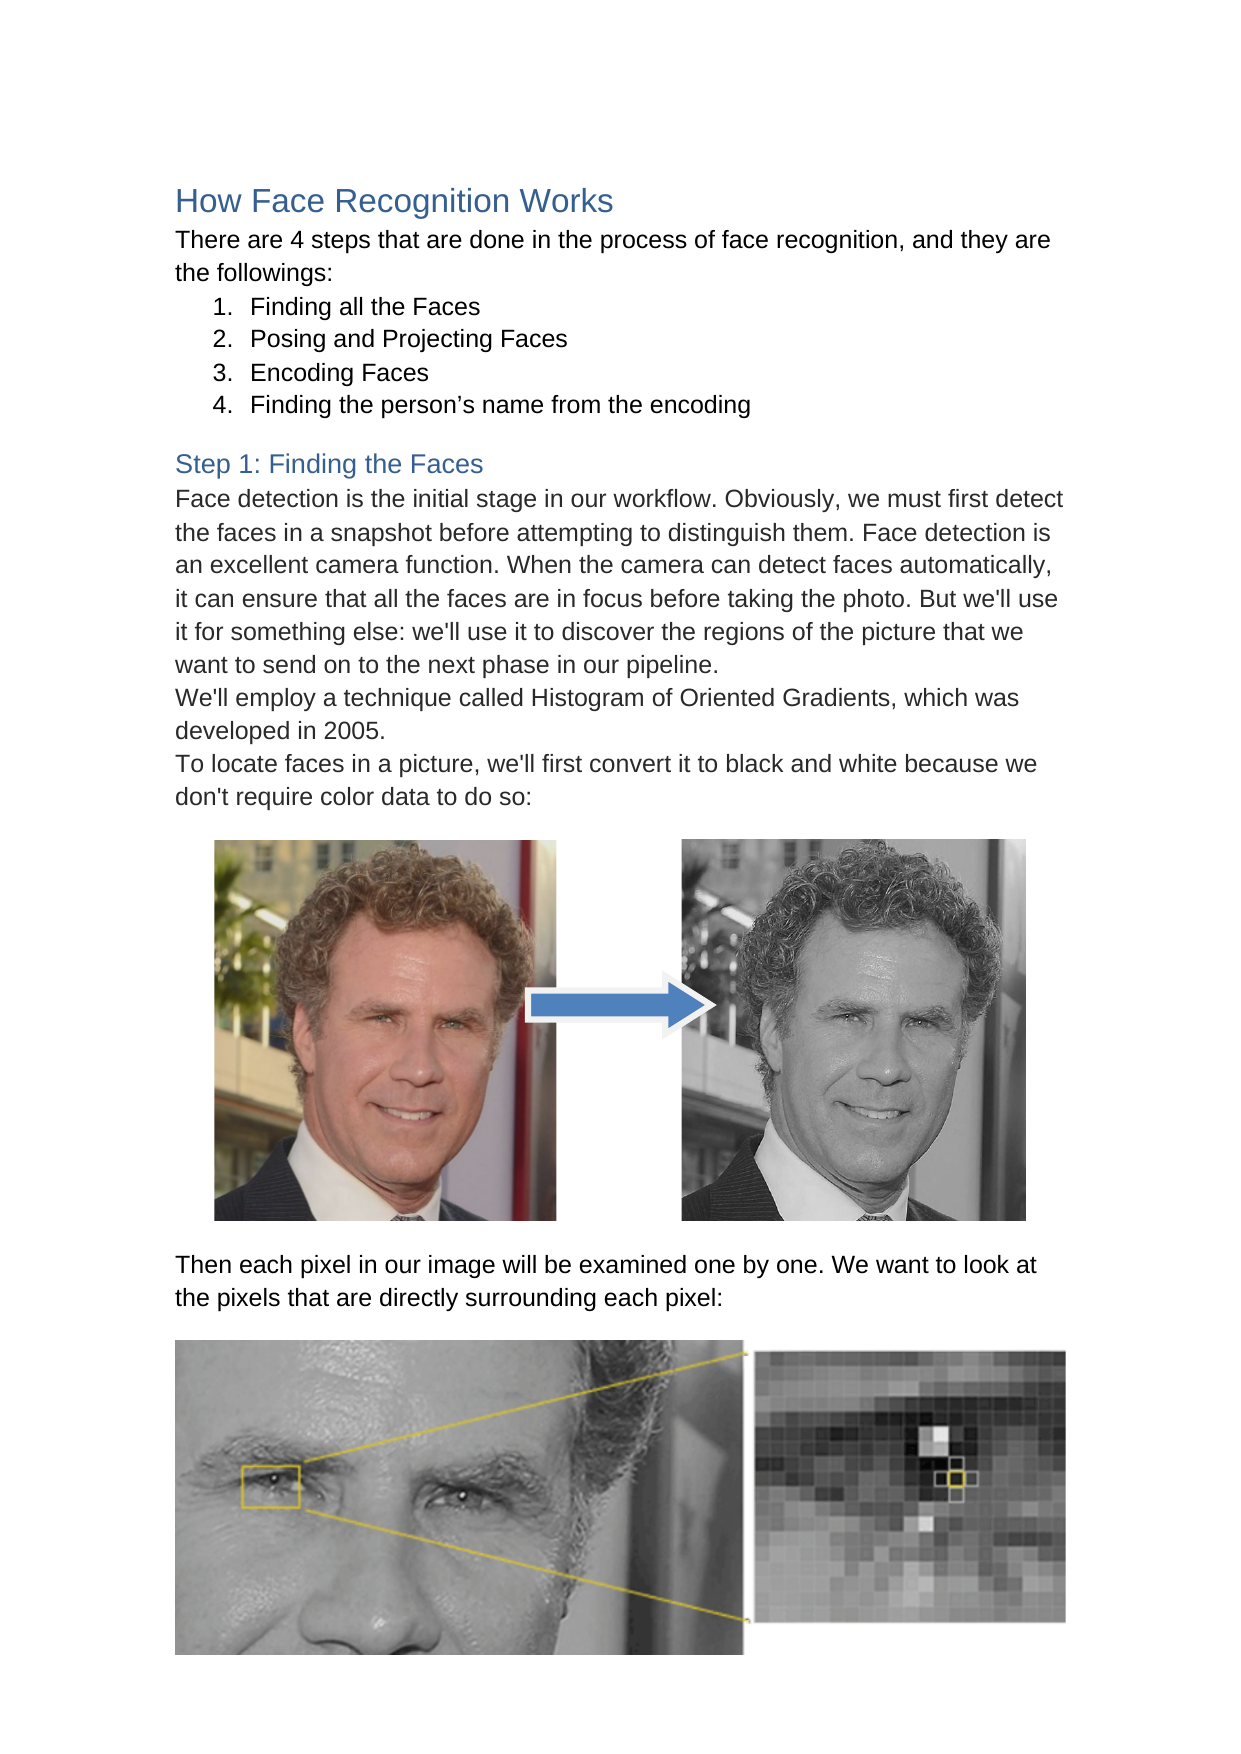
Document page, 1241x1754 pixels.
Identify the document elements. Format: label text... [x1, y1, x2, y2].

subtitle Step 1: Finding the Faces [175, 448, 1065, 480]
picture [175, 1340, 1066, 1655]
text We'll employ a technique called Histogram of Oriented Gradients, which was developed in 2005. [175, 683, 1065, 744]
picture [214, 840, 557, 1221]
subtitle How Face Recognition Works [175, 181, 1065, 220]
text Then each pixel in our image will be examined one by one. We want to look at the pixels that are directly surrounding each pixel: [175, 1250, 1065, 1311]
list Finding the person’s name from the encoding [212, 391, 1065, 419]
list Posing and Projecting Faces [212, 324, 1065, 353]
list Encoding Faces [212, 357, 1065, 386]
text To locate faces in a picture, we'll first convert it to black and white because we don't require color data to do so: [175, 749, 1065, 810]
list Finding all the Faces [212, 291, 1065, 320]
text There are 4 steps that are done in the process of face recognition, and they are the followings: [175, 225, 1065, 287]
picture [681, 839, 1026, 1221]
text Face detection is the initial stage in our workflow. Obviously, we must first detect the faces in a snapshot before attempting to distinguish them. Face detection is an excellent camera function. When the camera can detect faces automatically, it can ensure that all the faces are in focus before taking the photo. But we'll use it for something else: we'll use it to discover the regions of the picture that we want to send on to the next phase in our pipeline. [175, 484, 1065, 678]
